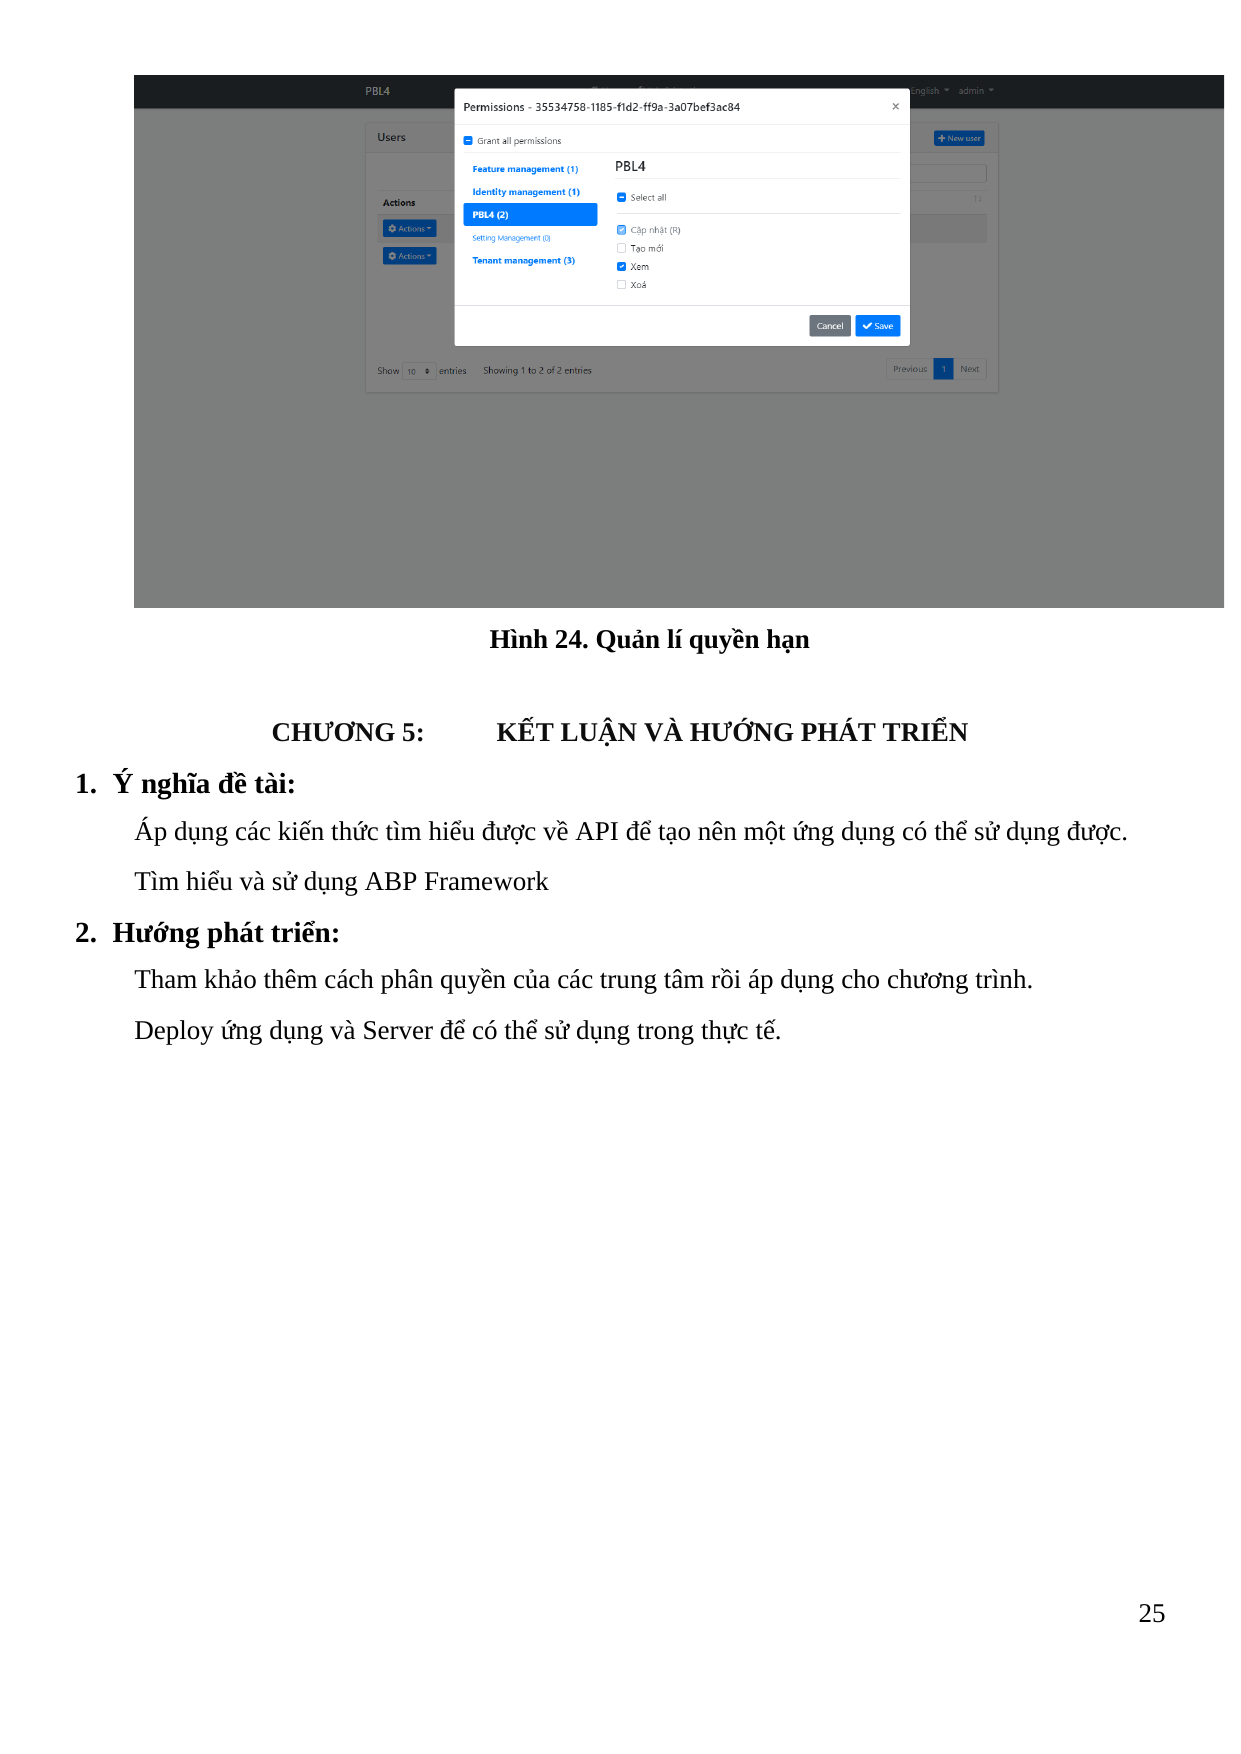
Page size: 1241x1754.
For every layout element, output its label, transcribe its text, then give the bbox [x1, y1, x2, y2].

text Áp dụng các kiến thức tìm hiểu được về API để tạo nên một ứng dụng có thể sử dụng được. [75, 814, 1165, 846]
subtitle Hướng phát triển: [75, 915, 1165, 948]
text Deploy ứng dụng và Server để có thể sử dụng trong thực tế. [75, 1014, 1165, 1045]
text Tìm hiểu và sử dụng ABP Framework [75, 865, 1165, 896]
text Tham khảo thêm cách phân quyền của các trung tâm rồi áp dụng cho chương trình. [75, 964, 1165, 995]
subtitle Ý nghĩa đề tài: [75, 766, 1165, 799]
subtitle KẾT LUẬN VÀ HƯỚNG PHÁT TRIỂN [150, 716, 1090, 747]
text Quản lí quyền hạn [134, 623, 1165, 654]
picture [134, 75, 1225, 608]
